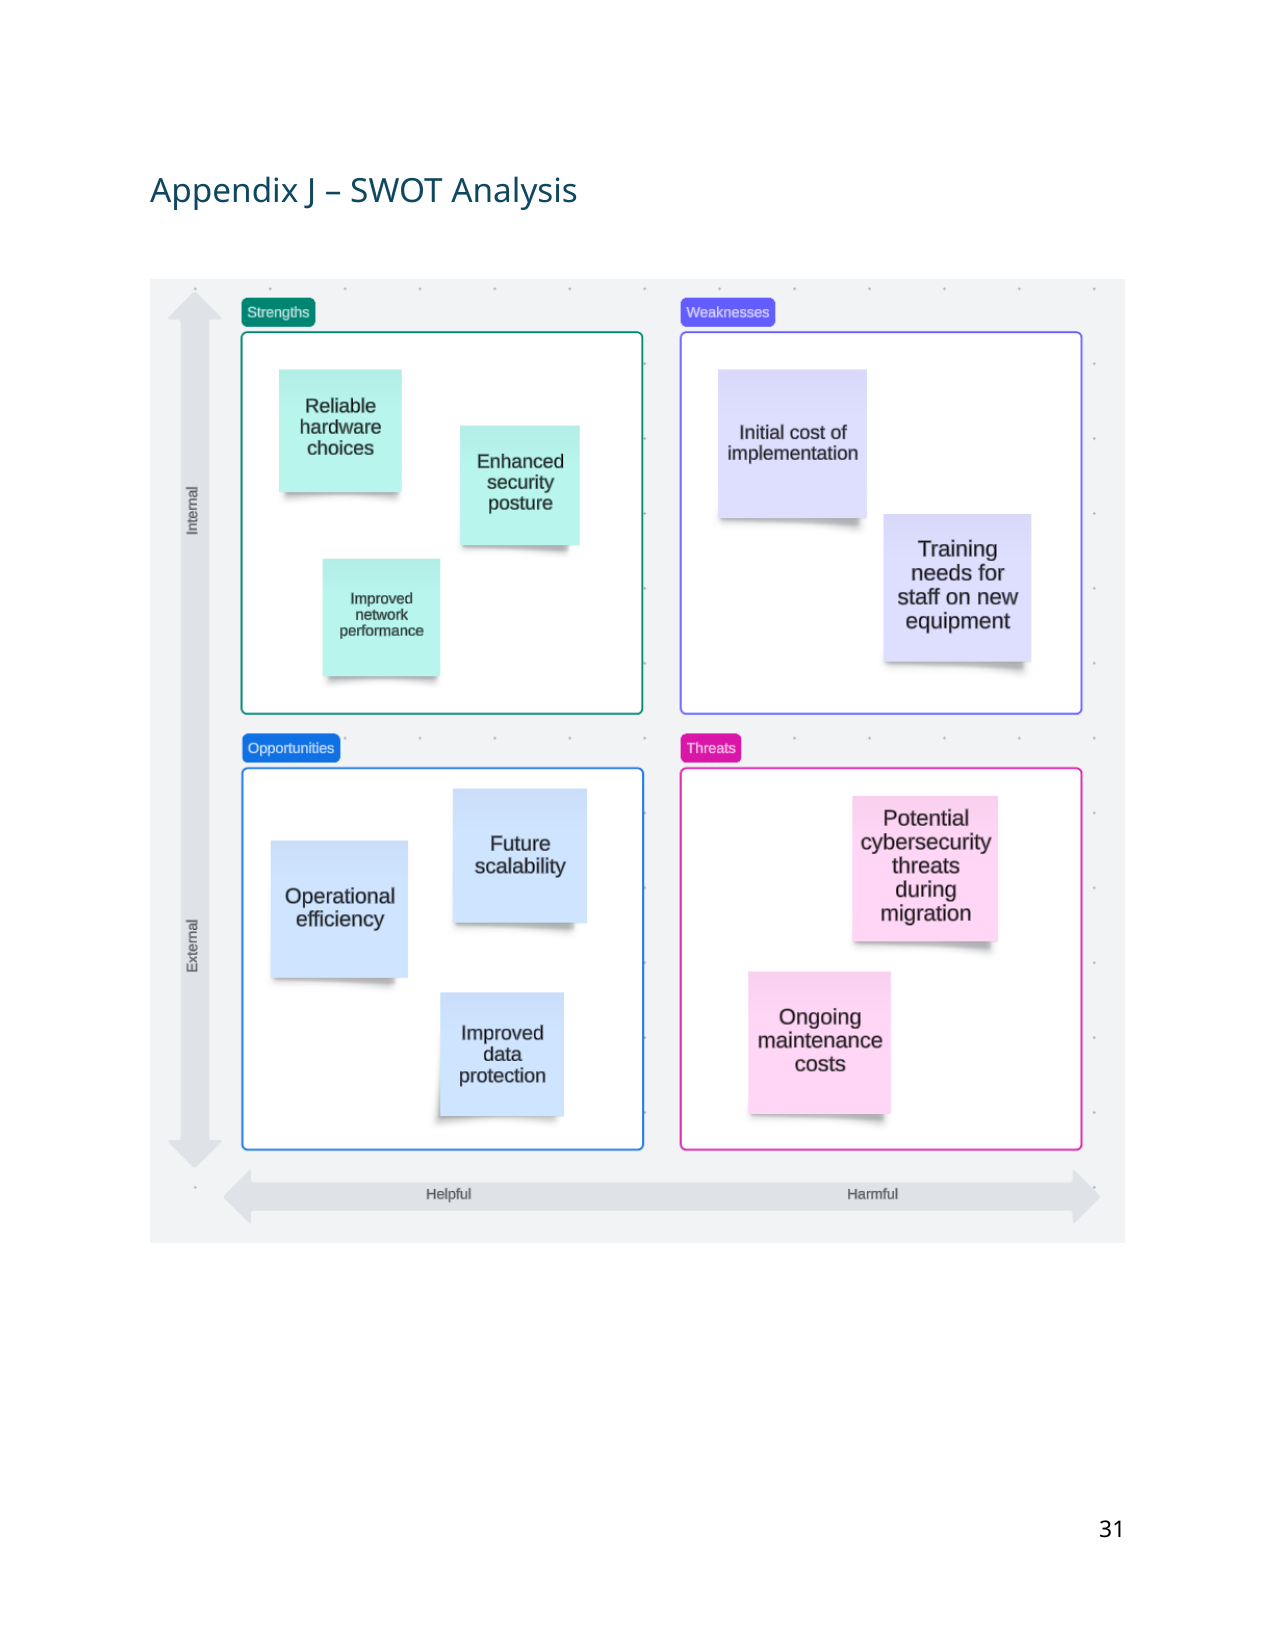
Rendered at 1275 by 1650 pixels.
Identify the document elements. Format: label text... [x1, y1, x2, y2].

subtitle Appendix J – SWOT Analysis [150, 167, 1125, 212]
picture [150, 279, 1125, 1243]
